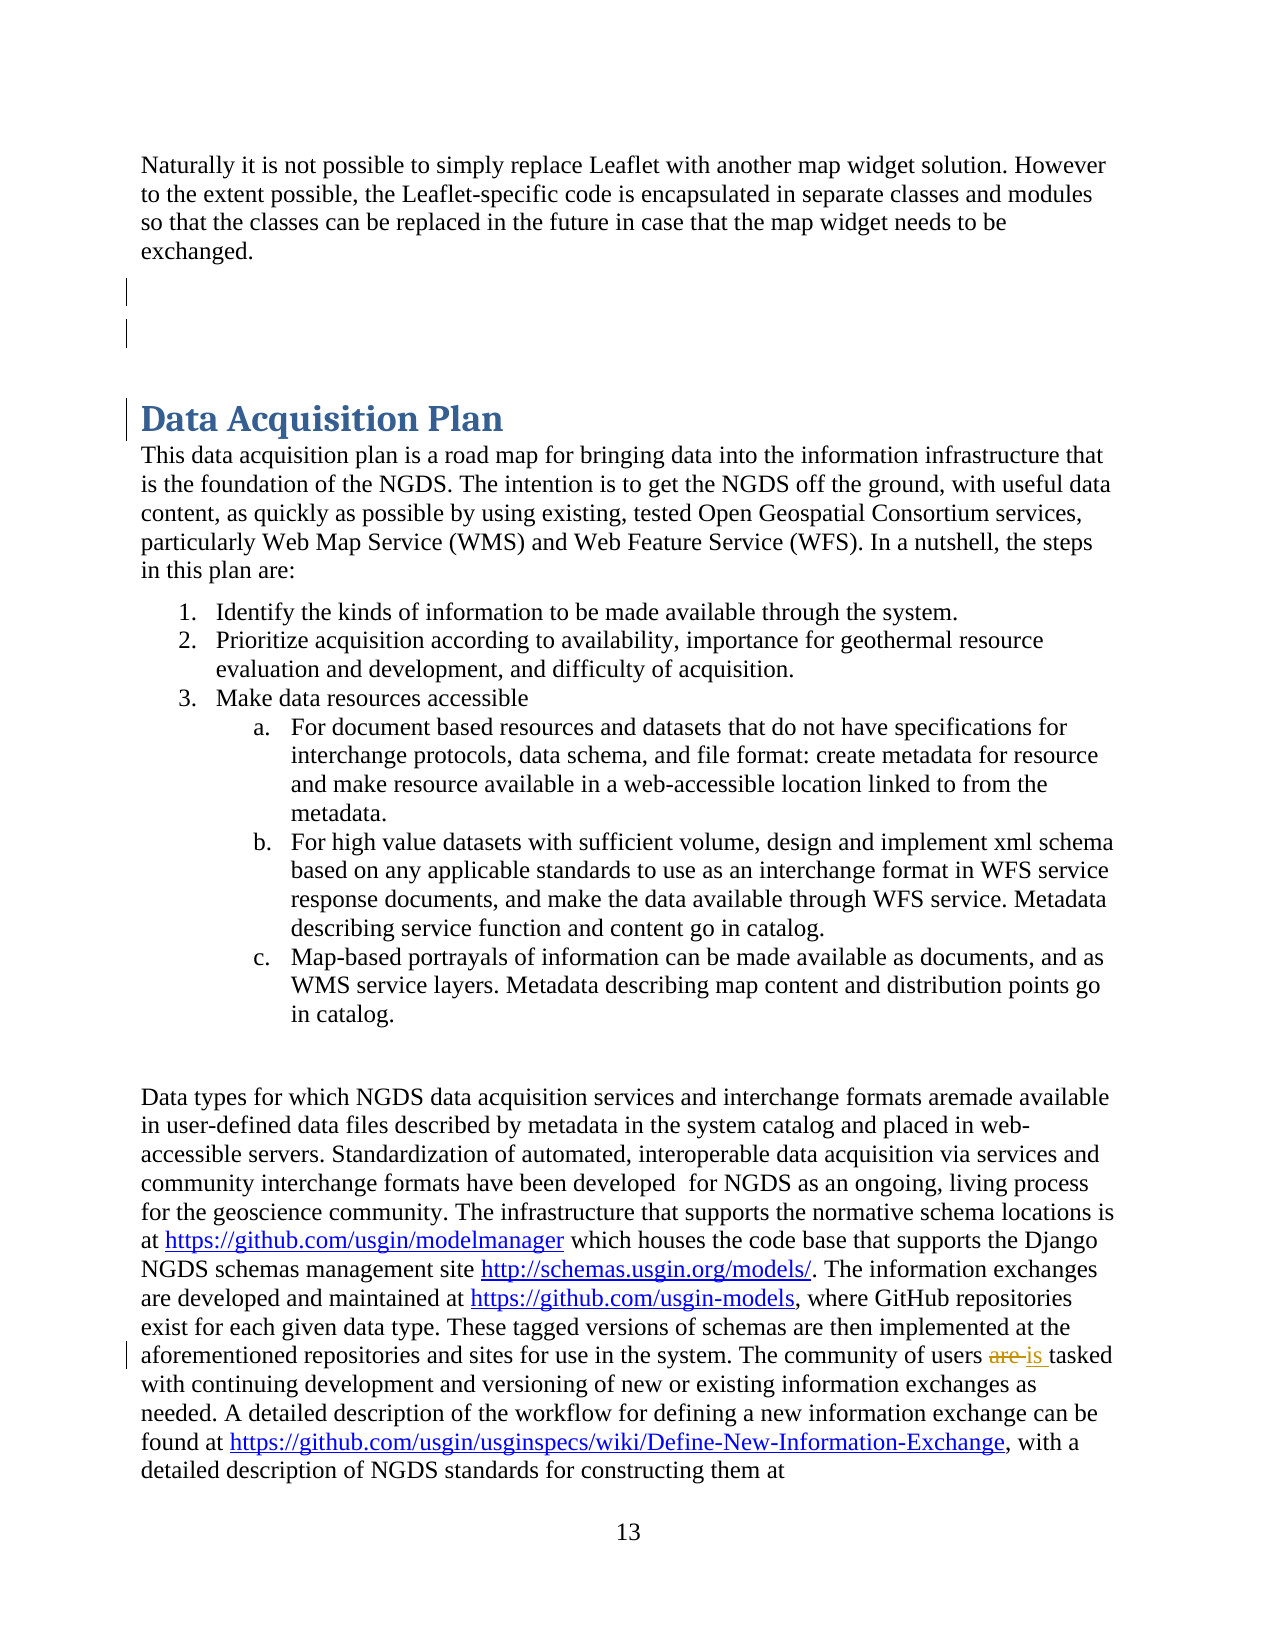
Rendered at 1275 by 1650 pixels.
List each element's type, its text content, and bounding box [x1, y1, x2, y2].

list Identify the kinds of information to be made available through the system. [178, 597, 1116, 626]
list For document based resources and datasets that do not have specifications for interchange protocols, data schema, and file format: create metadata for resource and make resource available in a web-accessible location linked to from the metadata. [253, 712, 1116, 827]
list For high value datasets with sufficient volume, design and implement xml schema based on any applicable standards to use as an interchange format in WFS service response documents, and make the data available through WFS service. Metadata describing service function and content go in catalog. [253, 827, 1116, 942]
text This data acquisition plan is a road map for bringing data into the information infrastructure that is the foundation of the NGDS. The intention is to get the NGDS off the ground, with useful data content, as quickly as possible by using existing, tested Open Geospatial Consortium services, particularly Web Map Service (WMS) and Web Feature Service (WFS). In a nutshell, the steps in this plan are: [141, 441, 1116, 584]
list Prioritize acquisition according to availability, importance for geothermal resource evaluation and development, and difficulty of acquisition. [178, 626, 1116, 683]
list Map-based portrayals of information can be made available as documents, and as WMS service layers. Metadata describing map content and distribution points go in catalog. [253, 942, 1116, 1028]
subtitle Data Acquisition Plan [141, 397, 1116, 441]
list Make data resources accessible [178, 683, 1116, 712]
